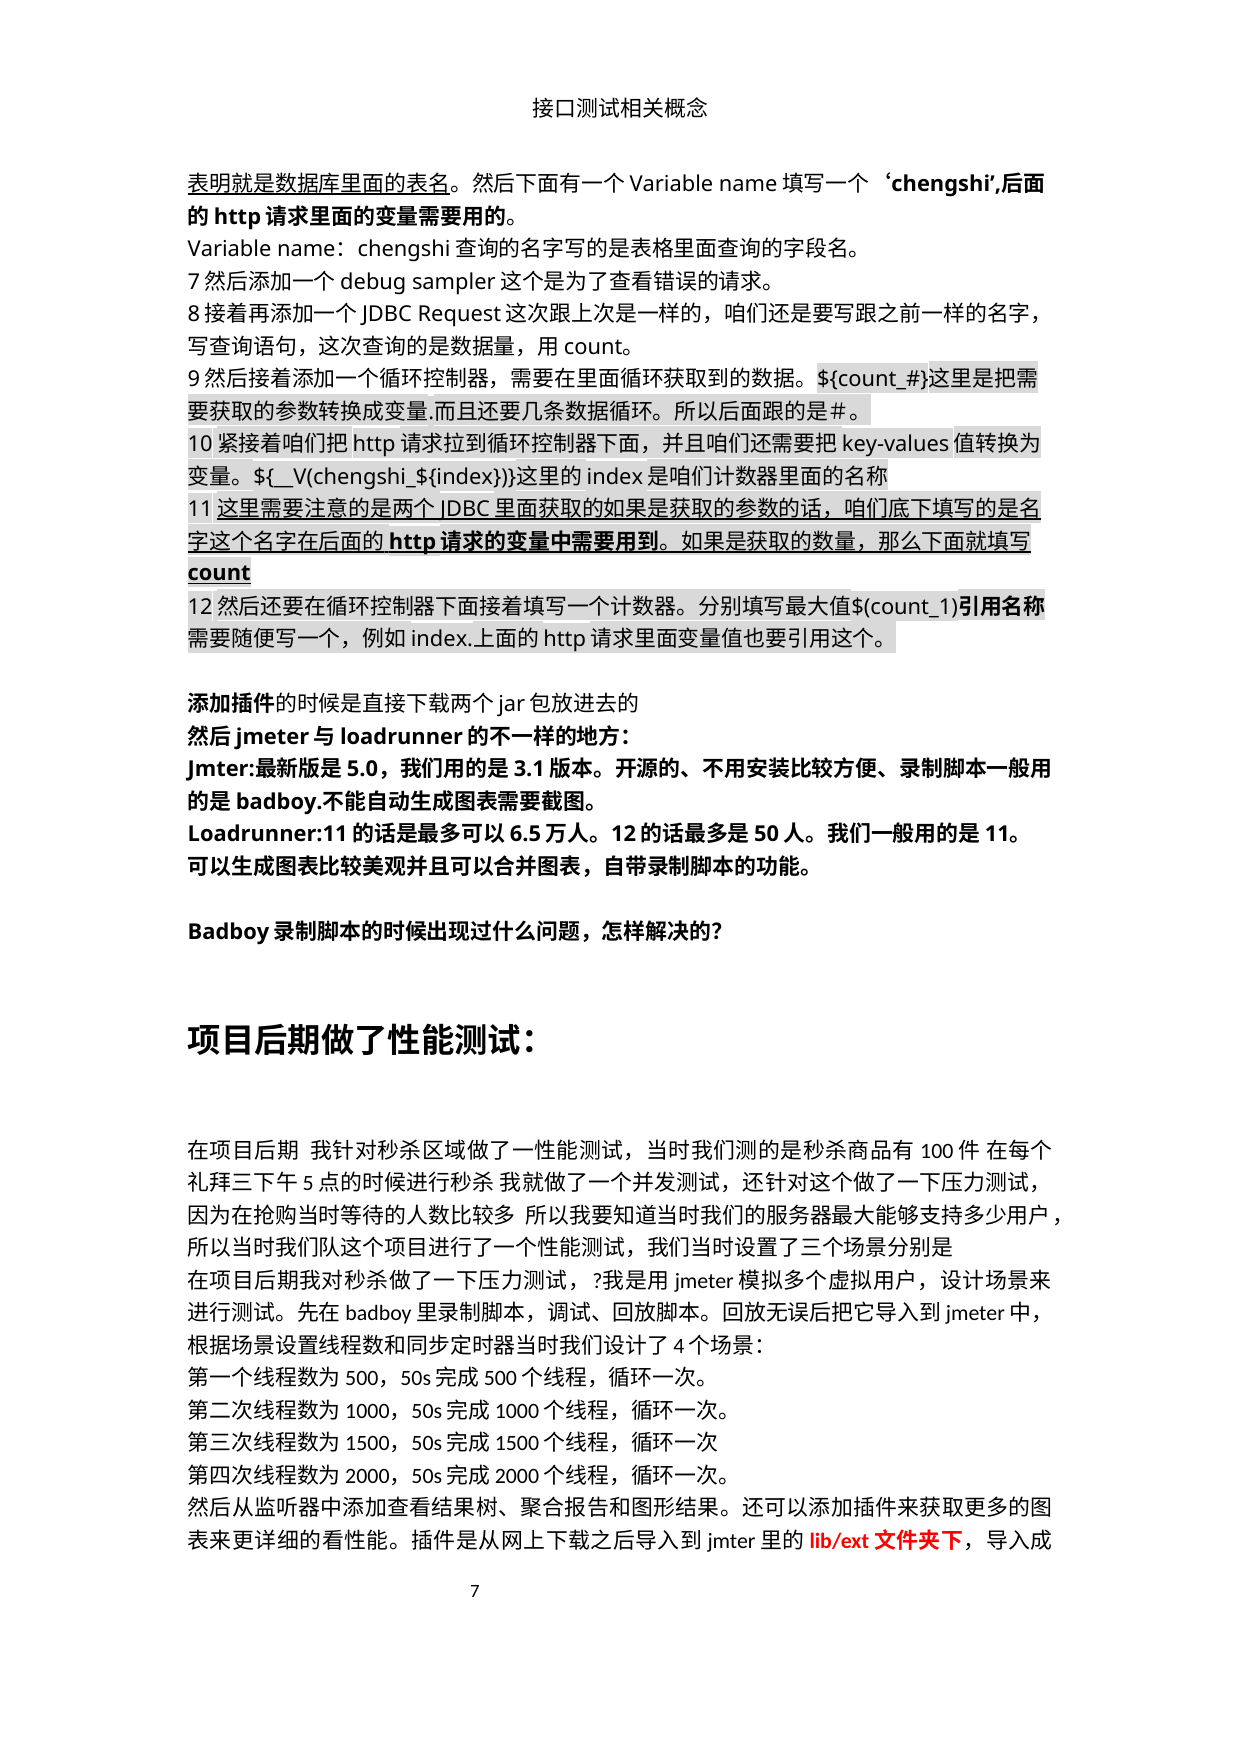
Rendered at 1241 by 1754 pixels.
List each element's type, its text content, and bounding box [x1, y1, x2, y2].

text 在项目后期 我针对秒杀区域做了一性能测试，当时我们测的是秒杀商品有100件 在每个礼拜三下午5点的时候进行秒杀 我就做了一个并发测试，还针对这个做了一下压力测试，因为在抢购当时等待的人数比较多 所以我要知道当时我们的服务器最大能够支持多少用户，所以当时我们队这个项目进行了一个性能测试，我们当时设置了三个场景分别是 [187, 1132, 1053, 1262]
text 添加插件的时候是直接下载两个jar包放进去的 [187, 686, 1053, 718]
text 10紧接着咱们把http请求拉到循环控制器下面，并且咱们还需要把key-values值转换为变量。${__V(chengshi_${index})}这里的index是咱们计数器里面的名称 [187, 426, 1053, 491]
text 9然后接着添加一个循环控制器，需要在里面循环获取到的数据。${count_#}这里是把需要获取的参数转换成变量.而且还要几条数据循环。所以后面跟的是＃。 [187, 361, 1053, 426]
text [187, 166, 1053, 231]
text 8接着再添加一个JDBC Request这次跟上次是一样的，咱们还是要写跟之前一样的名字，写查询语句，这次查询的是数据量，用count。 [187, 296, 1053, 361]
text Loadrunner:11的话是最多可以6.5万人。12的话最多是50人。我们一般用的是11。可以生成图表比较美观并且可以合并图表，自带录制脚本的功能。 [187, 816, 1053, 881]
text 第三次线程数为1500，50s完成1500个线程，循环一次 [187, 1425, 1053, 1457]
text 第四次线程数为2000，50s完成2000个线程，循环一次。 [187, 1457, 1053, 1490]
text Badboy录制脚本的时候出现过什么问题，怎样解决的？ [187, 913, 1053, 946]
text Variable name：chengshi查询的名字写的是表格里面查询的字段名。 [187, 231, 1053, 263]
text 第一个线程数为500，50s完成500个线程，循环一次。 [187, 1360, 1053, 1392]
text 12然后还要在循环控制器下面接着填写一个计数器。分别填写最大值$(count_1)引用名称需要随便写一个，例如index.上面的http请求里面变量值也要引用这个。 [187, 588, 1053, 653]
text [187, 1490, 1053, 1555]
subtitle 项目后期做了性能测试： [187, 1006, 1053, 1071]
text Jmter:最新版是5.0，我们用的是3.1版本。开源的、不用安装比较方便、录制脚本一般用的是badboy.不能自动生成图表需要截图。 [187, 751, 1053, 816]
text 7然后添加一个debug sampler这个是为了查看错误的请求。 [187, 263, 1053, 296]
text 第二次线程数为1000，50s完成1000个线程，循环一次。 [187, 1392, 1053, 1425]
text 11这里需要注意的是两个JDBC里面获取的如果是获取的参数的话，咱们底下填写的是名字这个名字在后面的http请求的变量中需要用到。如果是获取的数量，那么下面就填写count [187, 491, 1053, 588]
text 然后jmeter与loadrunner的不一样的地方： [187, 718, 1053, 751]
text 在项目后期我对秒杀做了一下压力测试，?我是用jmeter模拟多个虚拟用户，设计场景来进行测试。先在badboy里录制脚本，调试、回放脚本。回放无误后把它导入到jmeter中，根据场景设置线程数和同步定时器当时我们设计了4个场景： [187, 1262, 1053, 1360]
